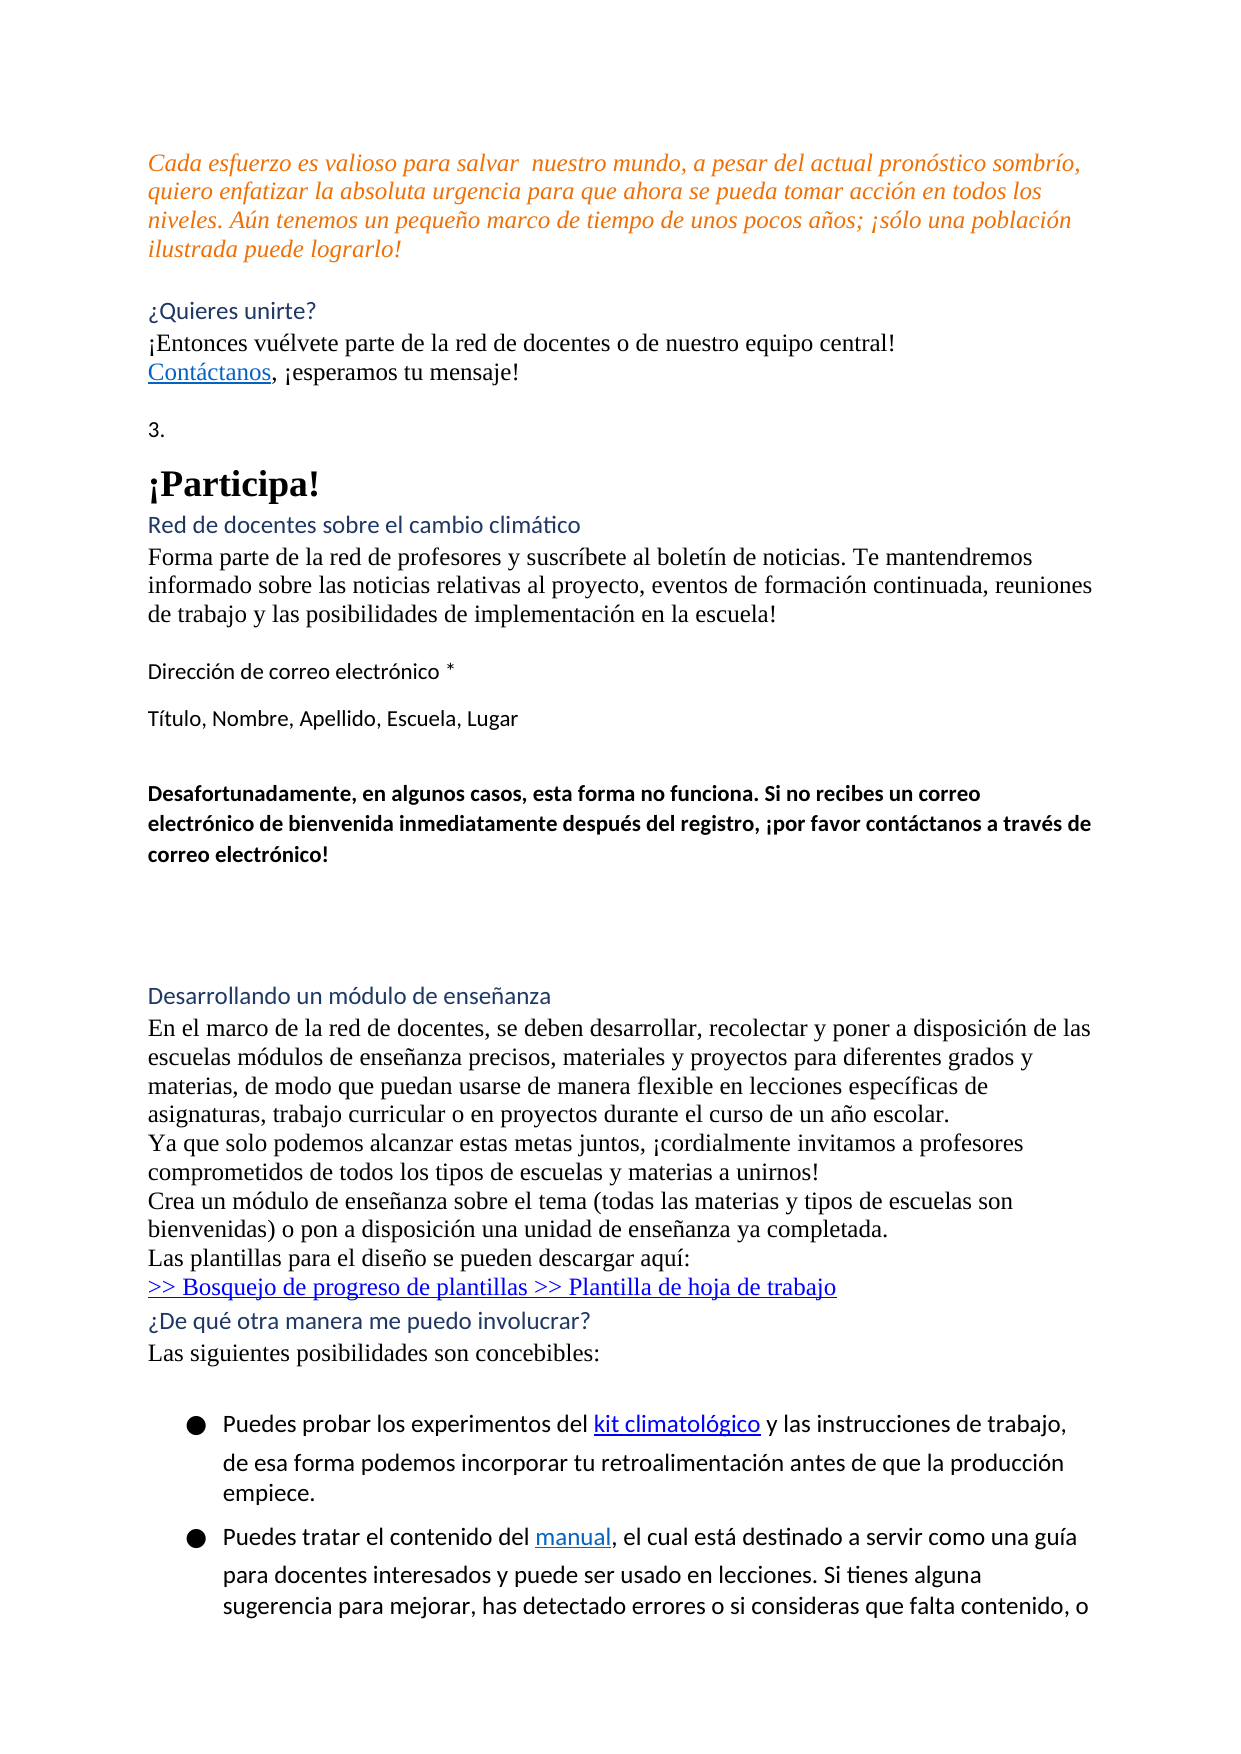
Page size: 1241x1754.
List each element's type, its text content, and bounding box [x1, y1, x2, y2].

list Puedes probar los experimentos del kit climatológico y las instrucciones de trabajo, de esa forma podemos incorporar tu retroalimentación antes de que la producción empiece. [185, 1396, 1093, 1508]
text Desafortunadamente, en algunos casos, esta forma no funciona. Si no recibes un correo electrónico de bienvenida inmediatamente después del registro, ¡por favor contáctanos a través de correo electrónico! [148, 779, 1093, 868]
subtitle ¿De qué otra manera me puedo involucrar? [148, 1305, 1093, 1335]
text ¡Entonces vuélvete parte de la red de docentes o de nuestro equipo central! [148, 328, 1093, 357]
text Las siguientes posibilidades son concebibles: [148, 1338, 1093, 1367]
text Forma parte de la red de profesores y suscríbete al boletín de noticias. Te mantendremos informado sobre las noticias relativas al proyecto, eventos de formación continuada, reuniones de trabajo y las posibilidades de implementación en la escuela! [148, 542, 1093, 628]
subtitle ¿Quieres unirte? [148, 296, 1093, 326]
text Dirección de correo electrónico * [148, 657, 1093, 685]
text Título, Nombre, Apellido, Escuela, Lugar [148, 704, 1093, 732]
text 3. [148, 415, 1093, 443]
text Cada esfuerzo es valioso para salvar nuestro mundo, a pesar del actual pronóstico sombrío, quiero enfatizar la absoluta urgencia para que ahora se pueda tomar acción en todos los niveles. Aún tenemos un pequeño marco de tiempo de unos pocos años; ¡sólo una población ilustrada puede lograrlo! [148, 148, 1093, 263]
text Las plantillas para el diseño se pueden descargar aquí: [148, 1243, 1093, 1272]
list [185, 1508, 1093, 1620]
text En el marco de la red de docentes, se deben desarrollar, recolectar y poner a disposición de las escuelas módulos de enseñanza precisos, materiales y proyectos para diferentes grados y materias, de modo que puedan usarse de manera flexible en lecciones específicas de asignaturas, trabajo curricular o en proyectos durante el curso de un año escolar. [148, 1013, 1093, 1128]
text >> Bosquejo de progreso de plantillas >> Plantilla de hoja de trabajo [148, 1272, 1093, 1301]
text Contáctanos, ¡esperamos tu mensaje! [148, 357, 1093, 386]
subtitle Desarrollando un módulo de enseñanza [148, 980, 1093, 1011]
text Crea un módulo de enseñanza sobre el tema (todas las materias y tipos de escuelas son bienvenidas) o pon a disposición una unidad de enseñanza ya completada. [148, 1186, 1093, 1243]
text Ya que solo podemos alcanzar estas metas juntos, ¡cordialmente invitamos a profesores comprometidos de todos los tipos de escuelas y materias a unirnos! [148, 1128, 1093, 1186]
subtitle ¡Participa! [148, 462, 1093, 505]
subtitle Red de docentes sobre el cambio climático [148, 509, 1093, 539]
